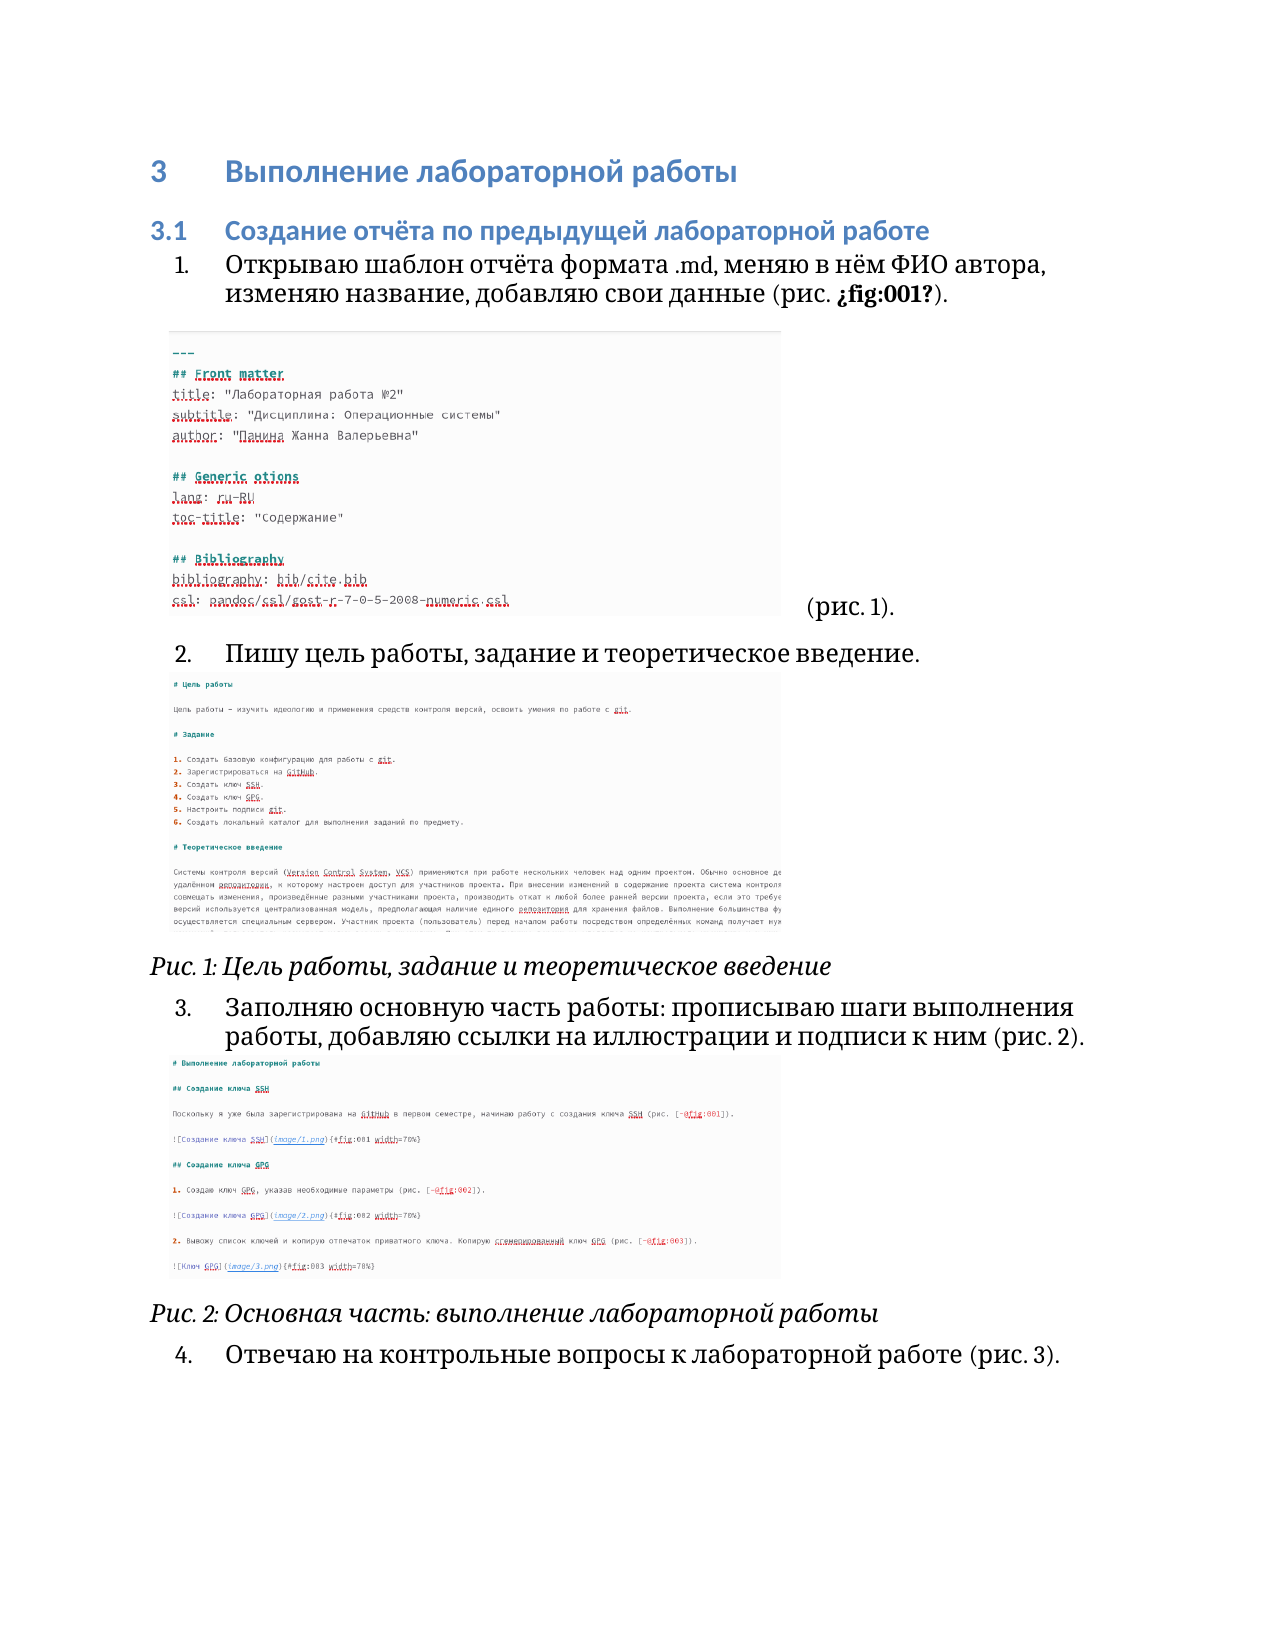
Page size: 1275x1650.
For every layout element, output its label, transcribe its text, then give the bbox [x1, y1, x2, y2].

subtitle 3 Выполнение лабораторной работы [150, 150, 1125, 191]
list Открываю шаблон отчёта формата .md, меняю в нём ФИО автора, изменяю название, добавляю свои данные (рис. ¿fig:001?). [175, 251, 1125, 308]
text Рис. 2: Основная часть: выполнение лабораторной работы [150, 1300, 1125, 1329]
list Пишу цель работы, задание и теоретическое введение. [175, 640, 1125, 669]
list Отвечаю на контрольные вопросы к лабораторной работе (рис. 3). [175, 1341, 1125, 1370]
subtitle 3.1 Создание отчёта по предыдущей лабораторной работе [150, 212, 1125, 247]
list Заполняю основную часть работы: прописываю шаги выполнения работы, добавляю ссылки на иллюстрации и подписи к ним (рис. 2). [175, 994, 1125, 1051]
picture [168, 1055, 782, 1279]
text Рис. 1: Цель работы, задание и теоретическое введение [150, 952, 1125, 981]
picture [168, 327, 782, 616]
picture [168, 672, 782, 932]
